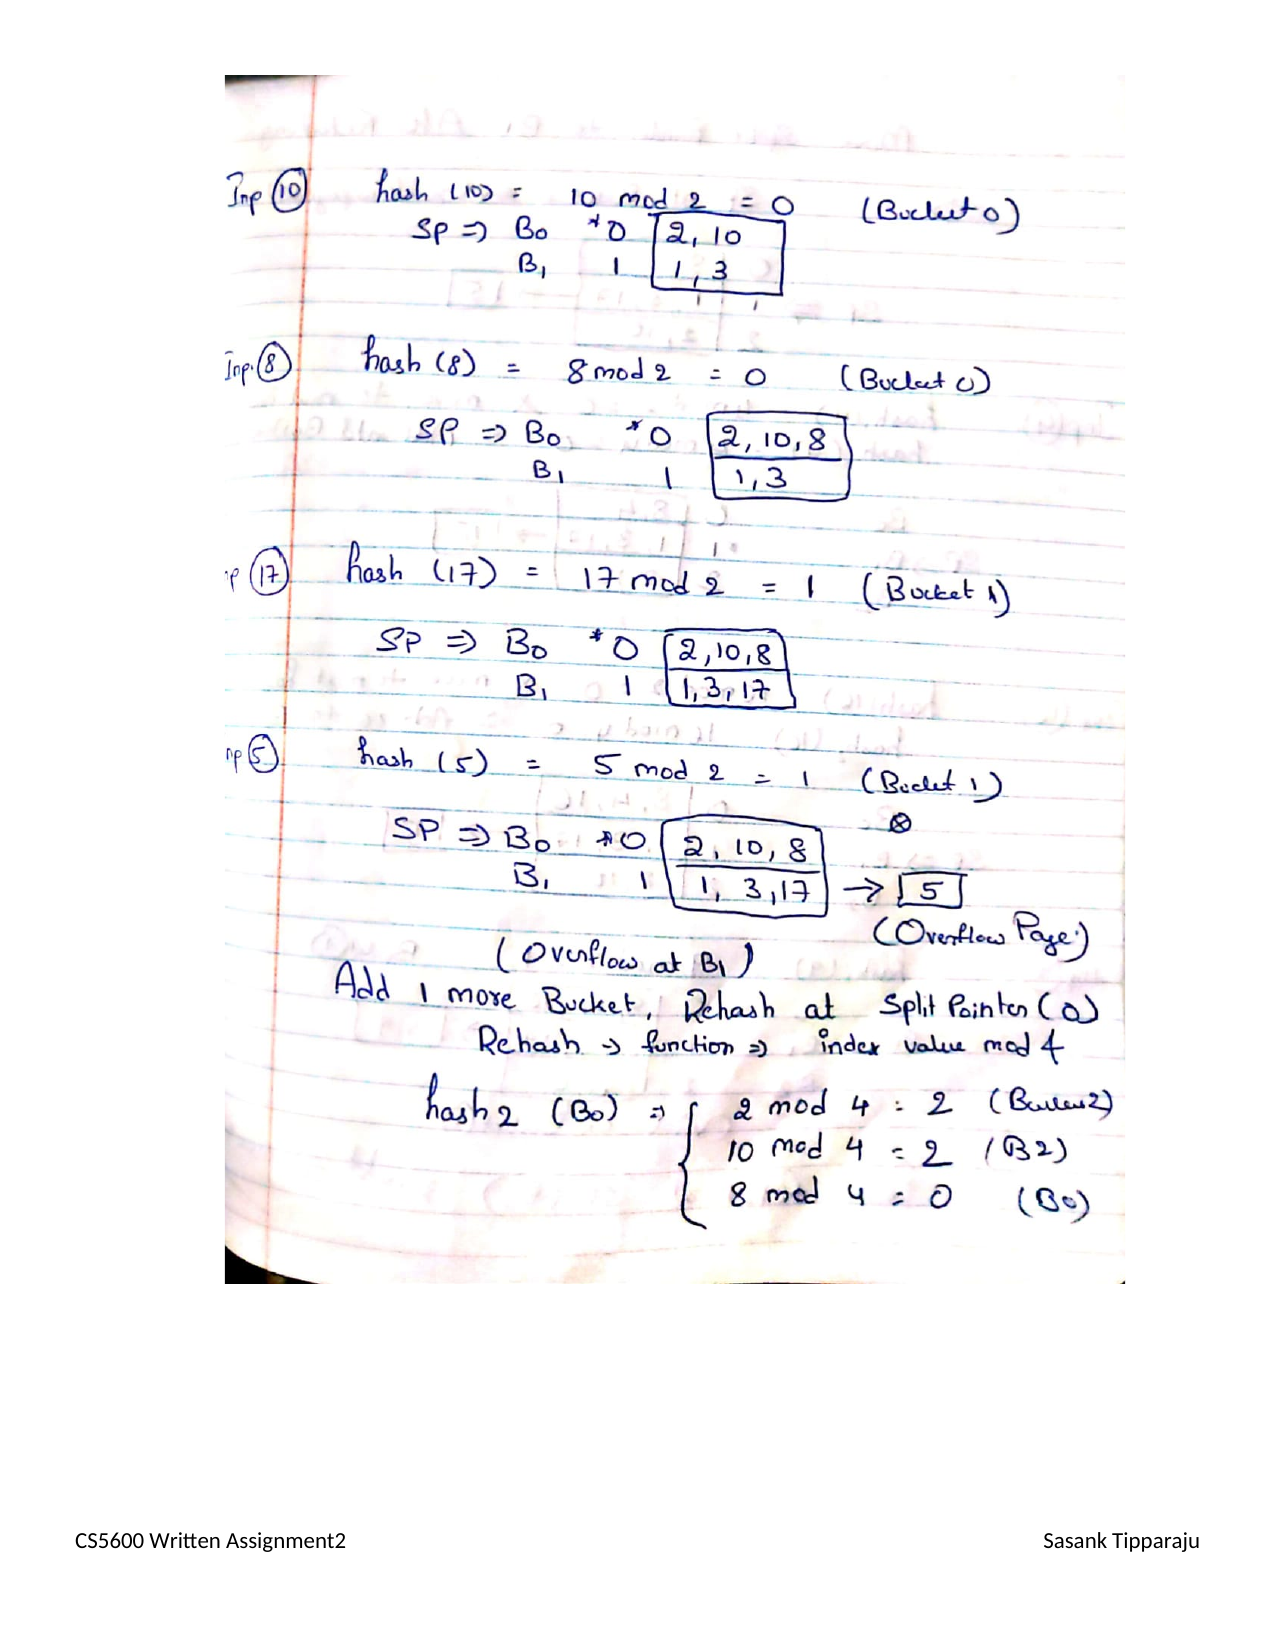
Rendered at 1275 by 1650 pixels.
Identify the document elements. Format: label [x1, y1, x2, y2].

picture [224, 75, 1126, 1284]
